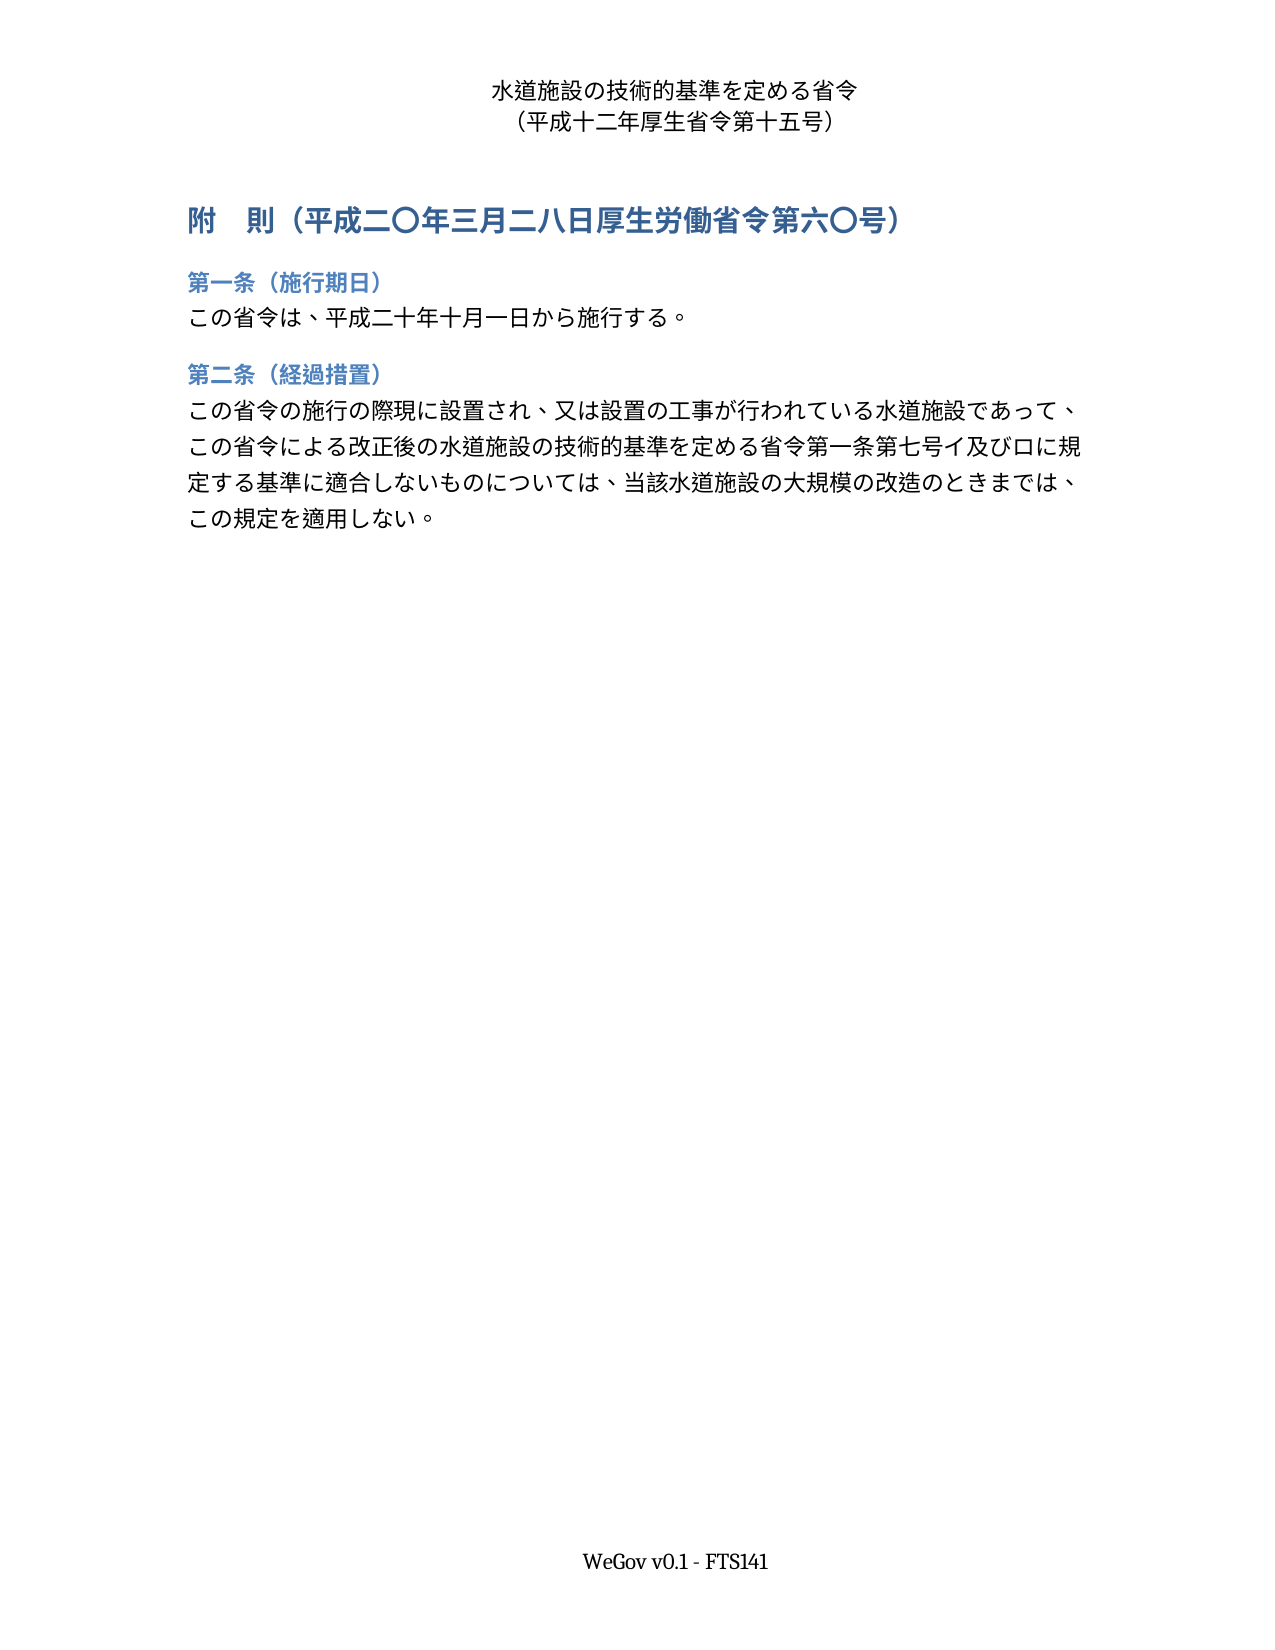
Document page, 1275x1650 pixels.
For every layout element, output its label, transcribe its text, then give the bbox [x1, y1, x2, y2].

text この省令は、平成二十年十月一日から施行する。 [187, 302, 1087, 334]
subtitle 第二条（経過措置） [187, 359, 1087, 390]
subtitle 附 則（平成二〇年三月二八日厚生労働省令第六〇号） [187, 200, 1087, 240]
subtitle 第一条（施行期日） [187, 266, 1087, 298]
text この省令の施行の際現に設置され、又は設置の工事が行われている水道施設であって、この省令による改正後の水道施設の技術的基準を定める省令第一条第七号イ及びロに規定する基準に適合しないものについては、当該水道施設の大規模の改造のときまでは、この規定を適用しない。 [187, 395, 1087, 534]
